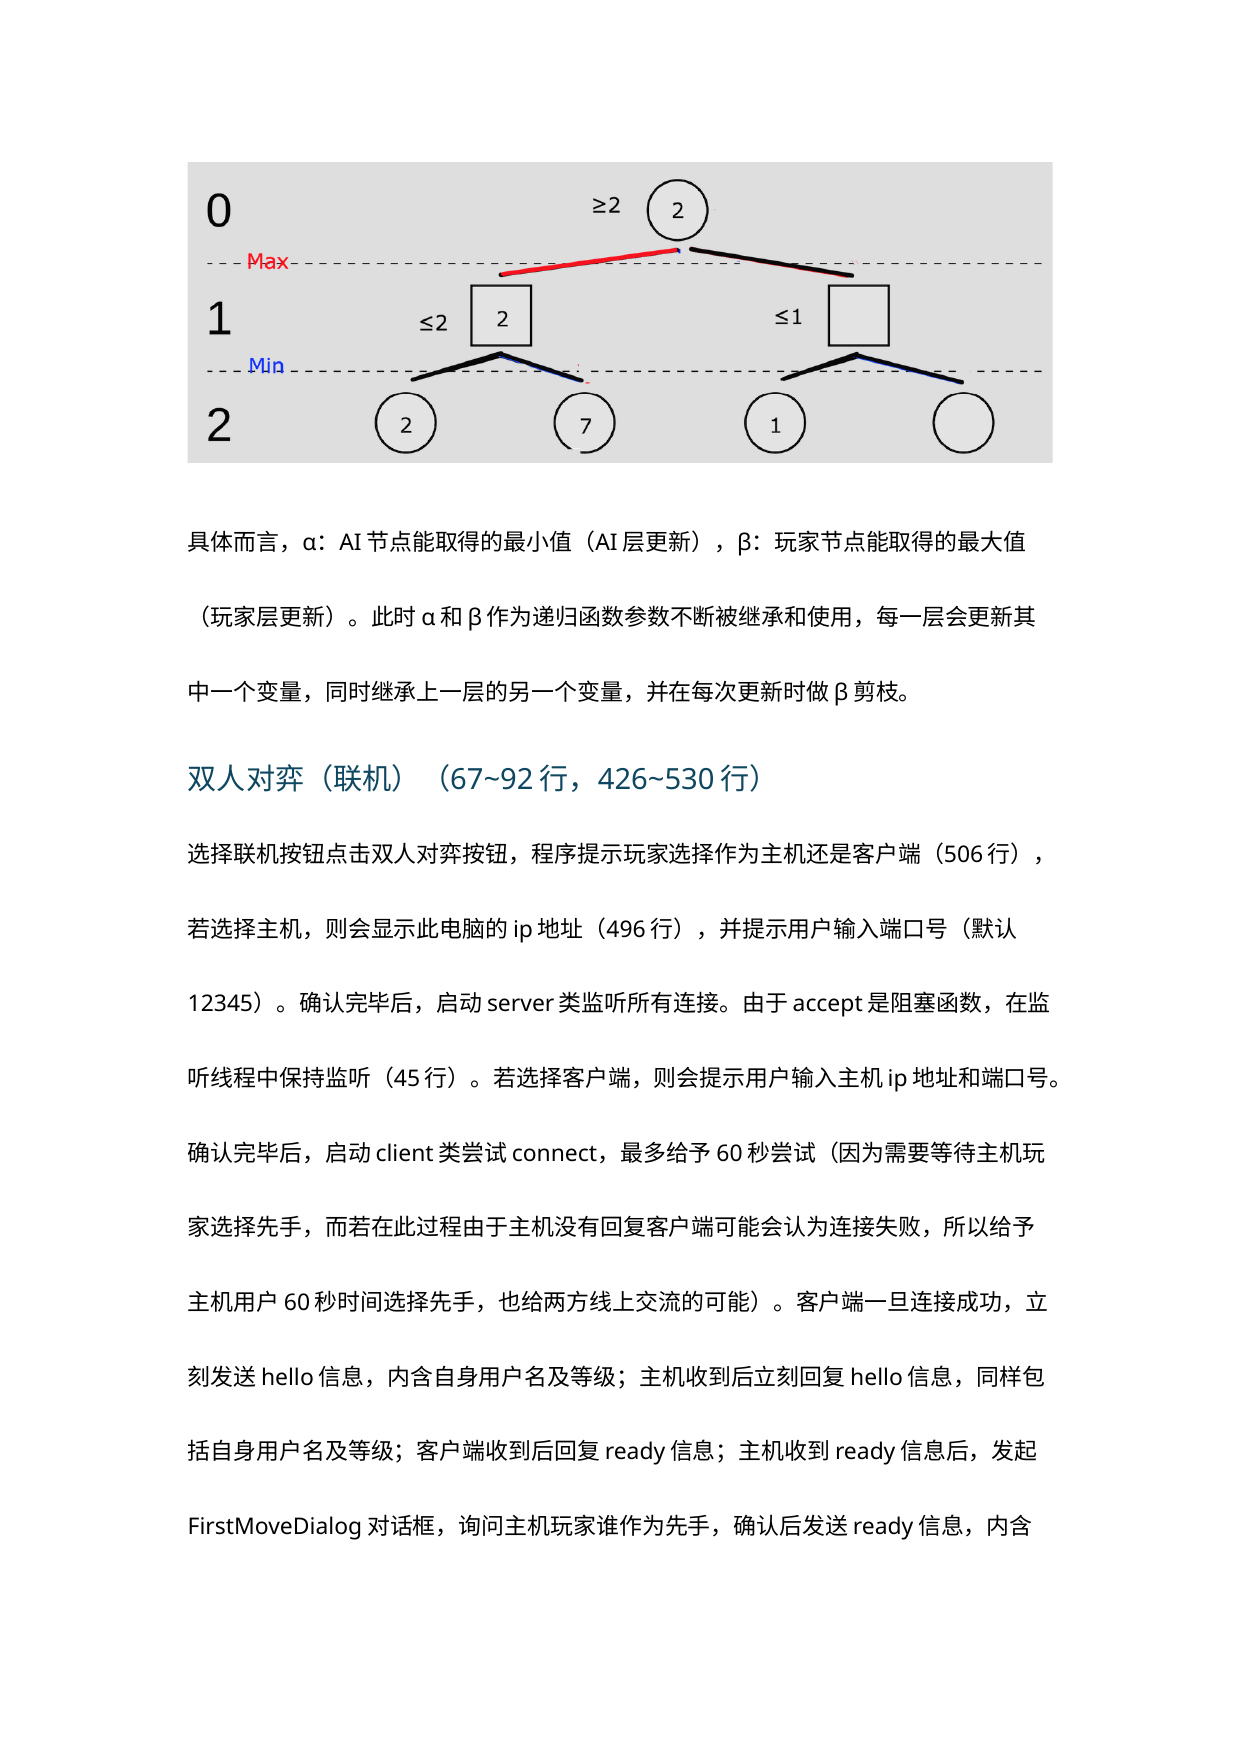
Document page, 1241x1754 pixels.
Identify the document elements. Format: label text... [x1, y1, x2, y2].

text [187, 820, 1053, 1557]
picture [187, 162, 1053, 463]
subtitle 双人对弈（联机）（67~92行，426~530行） [187, 744, 1053, 809]
text 具体而言，α：AI节点能取得的最小值（AI层更新），β：玩家节点能取得的最大值（玩家层更新）。此时α和β作为递归函数参数不断被继承和使用，每一层会更新其中一个变量，同时继承上一层的另一个变量，并在每次更新时做β剪枝。 [187, 508, 1053, 723]
